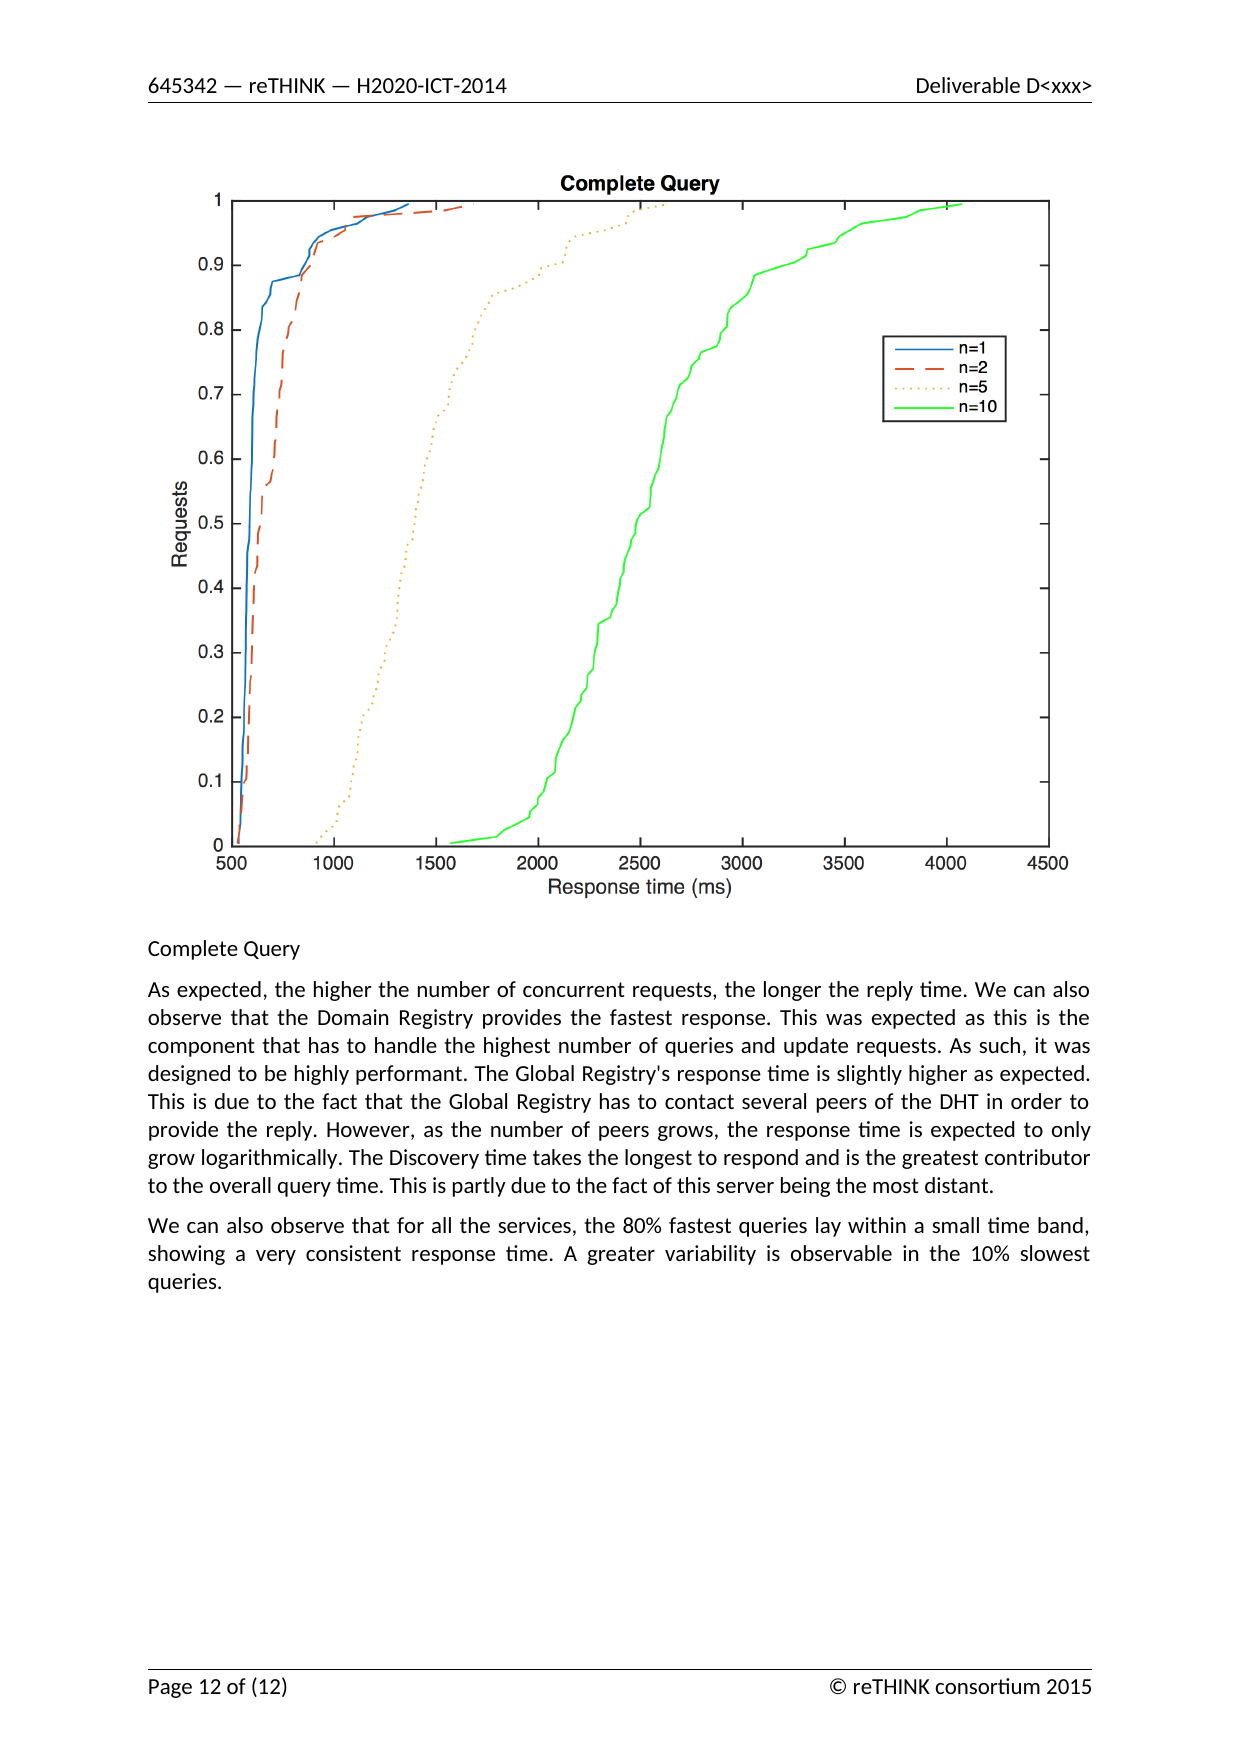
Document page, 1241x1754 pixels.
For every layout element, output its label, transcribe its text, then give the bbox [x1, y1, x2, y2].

text As expected, the higher the number of concurrent requests, the longer the reply time. We can also observe that the Domain Registry provides the fastest response. This was expected as this is the component that has to handle the highest number of queries and update requests. As such, it was designed to be highly performant. The Global Registry's response time is slightly higher as expected. This is due to the fact that the Global Registry has to contact several peers of the DHT in order to provide the reply. However, as the number of peers grows, the response time is expected to only grow logarithmically. The Discovery time takes the longest to respond and is the greatest contributor to the overall query time. This is partly due to the fact of this server being the most distant. [148, 975, 1092, 1199]
text We can also observe that for all the services, the 80% fastest queries lay within a small time band, showing a very consistent response time. A greater variability is observable in the 10% slowest queries. [148, 1211, 1092, 1296]
picture [166, 147, 1111, 922]
